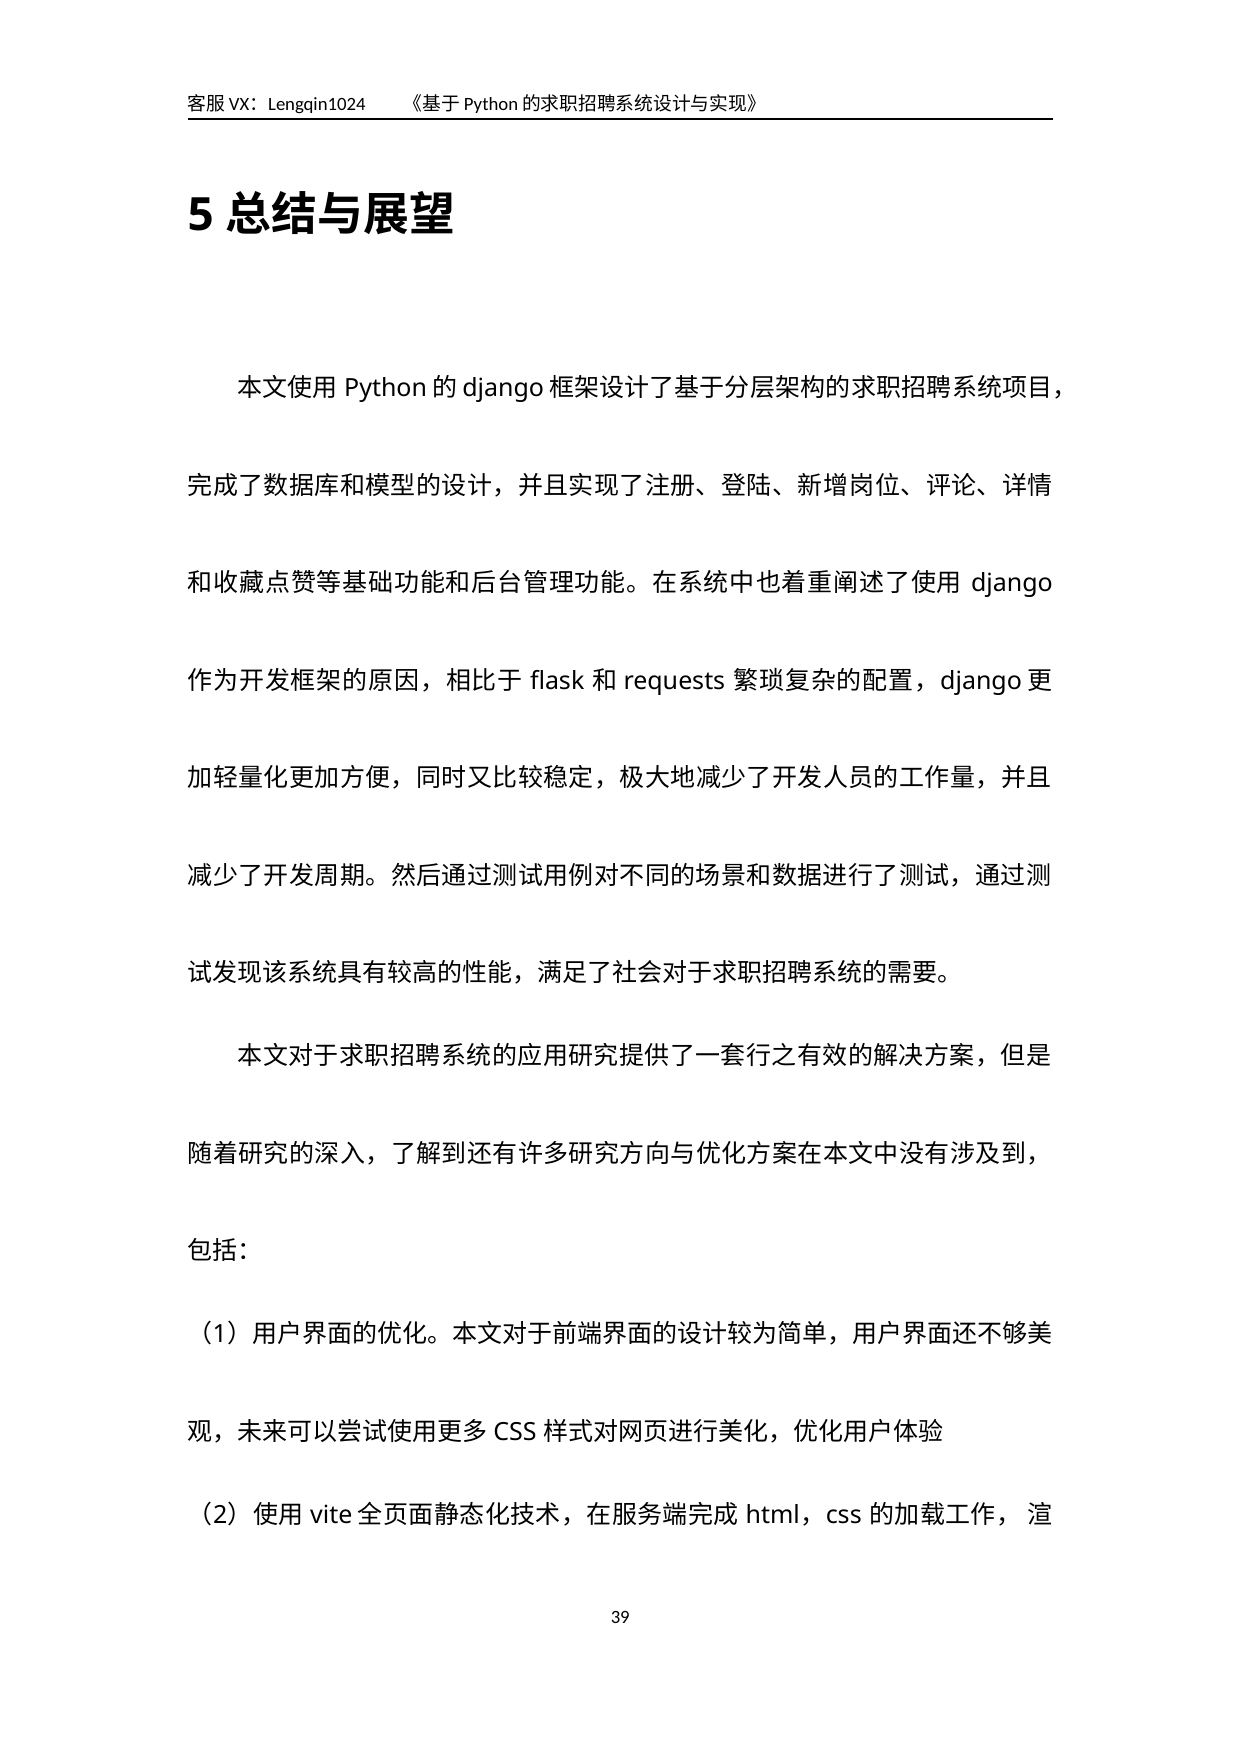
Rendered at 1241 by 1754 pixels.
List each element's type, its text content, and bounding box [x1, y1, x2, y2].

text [187, 1480, 1053, 1545]
subtitle 总结与展望 [187, 162, 1053, 259]
text 本文对于求职招聘系统的应用研究提供了一套行之有效的解决方案，但是随着研究的深入，了解到还有许多研究方向与优化方案在本文中没有涉及到，包括： [187, 1021, 1053, 1281]
text （1）用户界面的优化。本文对于前端界面的设计较为简单，用户界面还不够美观，未来可以尝试使用更多 CSS 样式对网页进行美化，优化用户体验 [187, 1299, 1053, 1462]
text 本文使用 Python的django框架设计了基于分层架构的求职招聘系统项目，完成了数据库和模型的设计，并且实现了注册、登陆、新增岗位、评论、详情和收藏点赞等基础功能和后台管理功能。在系统中也着重阐述了使用 django作为开发框架的原因，相比于 flask 和requests 繁琐复杂的配置，django更加轻量化更加方便，同时又比较稳定，极大地减少了开发人员的工作量，并且减少了开发周期。然后通过测试用例对不同的场景和数据进行了测试，通过测试发现该系统具有较高的性能，满足了社会对于求职招聘系统的需要。 [187, 353, 1053, 1003]
